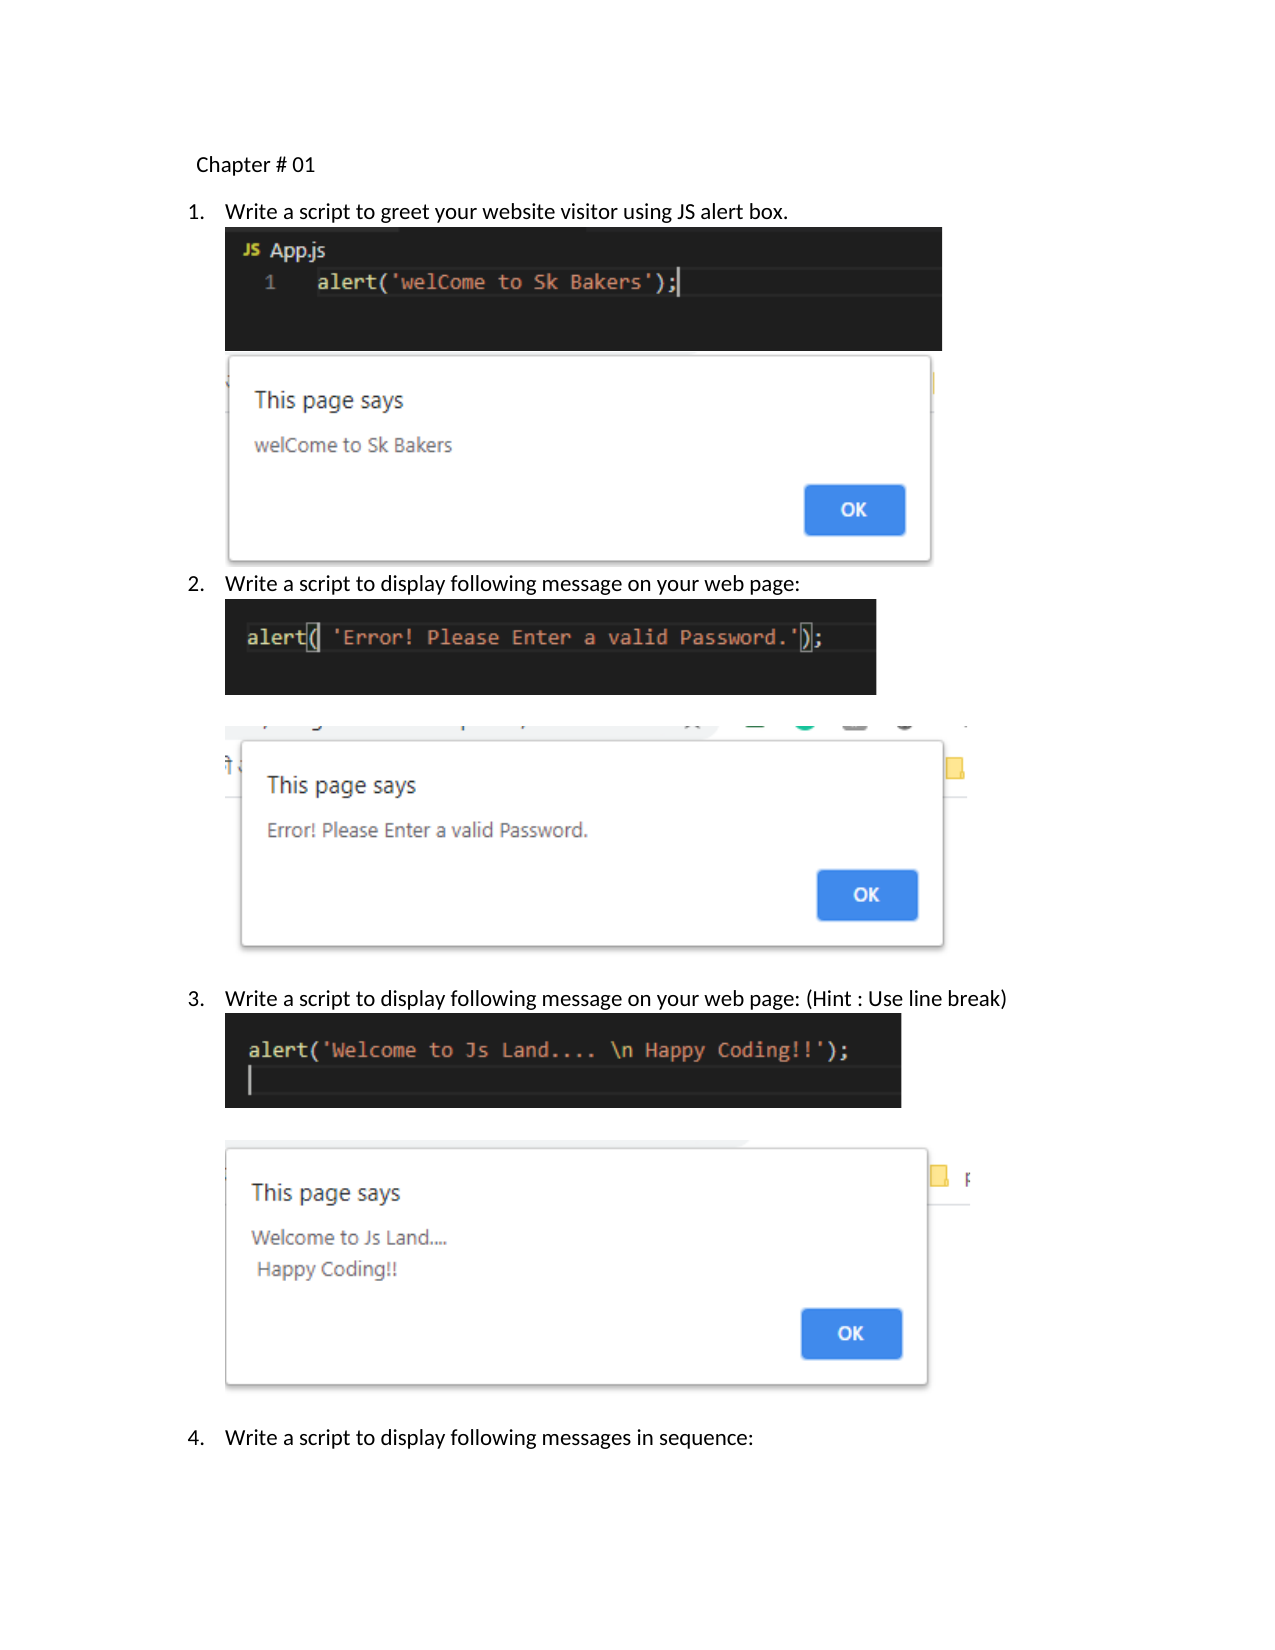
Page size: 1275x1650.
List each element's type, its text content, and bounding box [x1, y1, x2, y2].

picture [225, 1013, 902, 1108]
picture [225, 1140, 971, 1422]
picture [225, 599, 877, 695]
list Write a script to display following messages in sequence: [187, 1423, 1125, 1452]
picture [225, 227, 943, 351]
picture [225, 726, 968, 982]
text Chapter # 01 [150, 150, 1125, 178]
list Write a script to display following message on your web page: [187, 569, 1125, 597]
list Write a script to greet your website visitor using JS alert box. [187, 197, 1125, 225]
picture [225, 352, 935, 567]
list Write a script to display following message on your web page: (Hint : Use line break) [187, 984, 1125, 1012]
